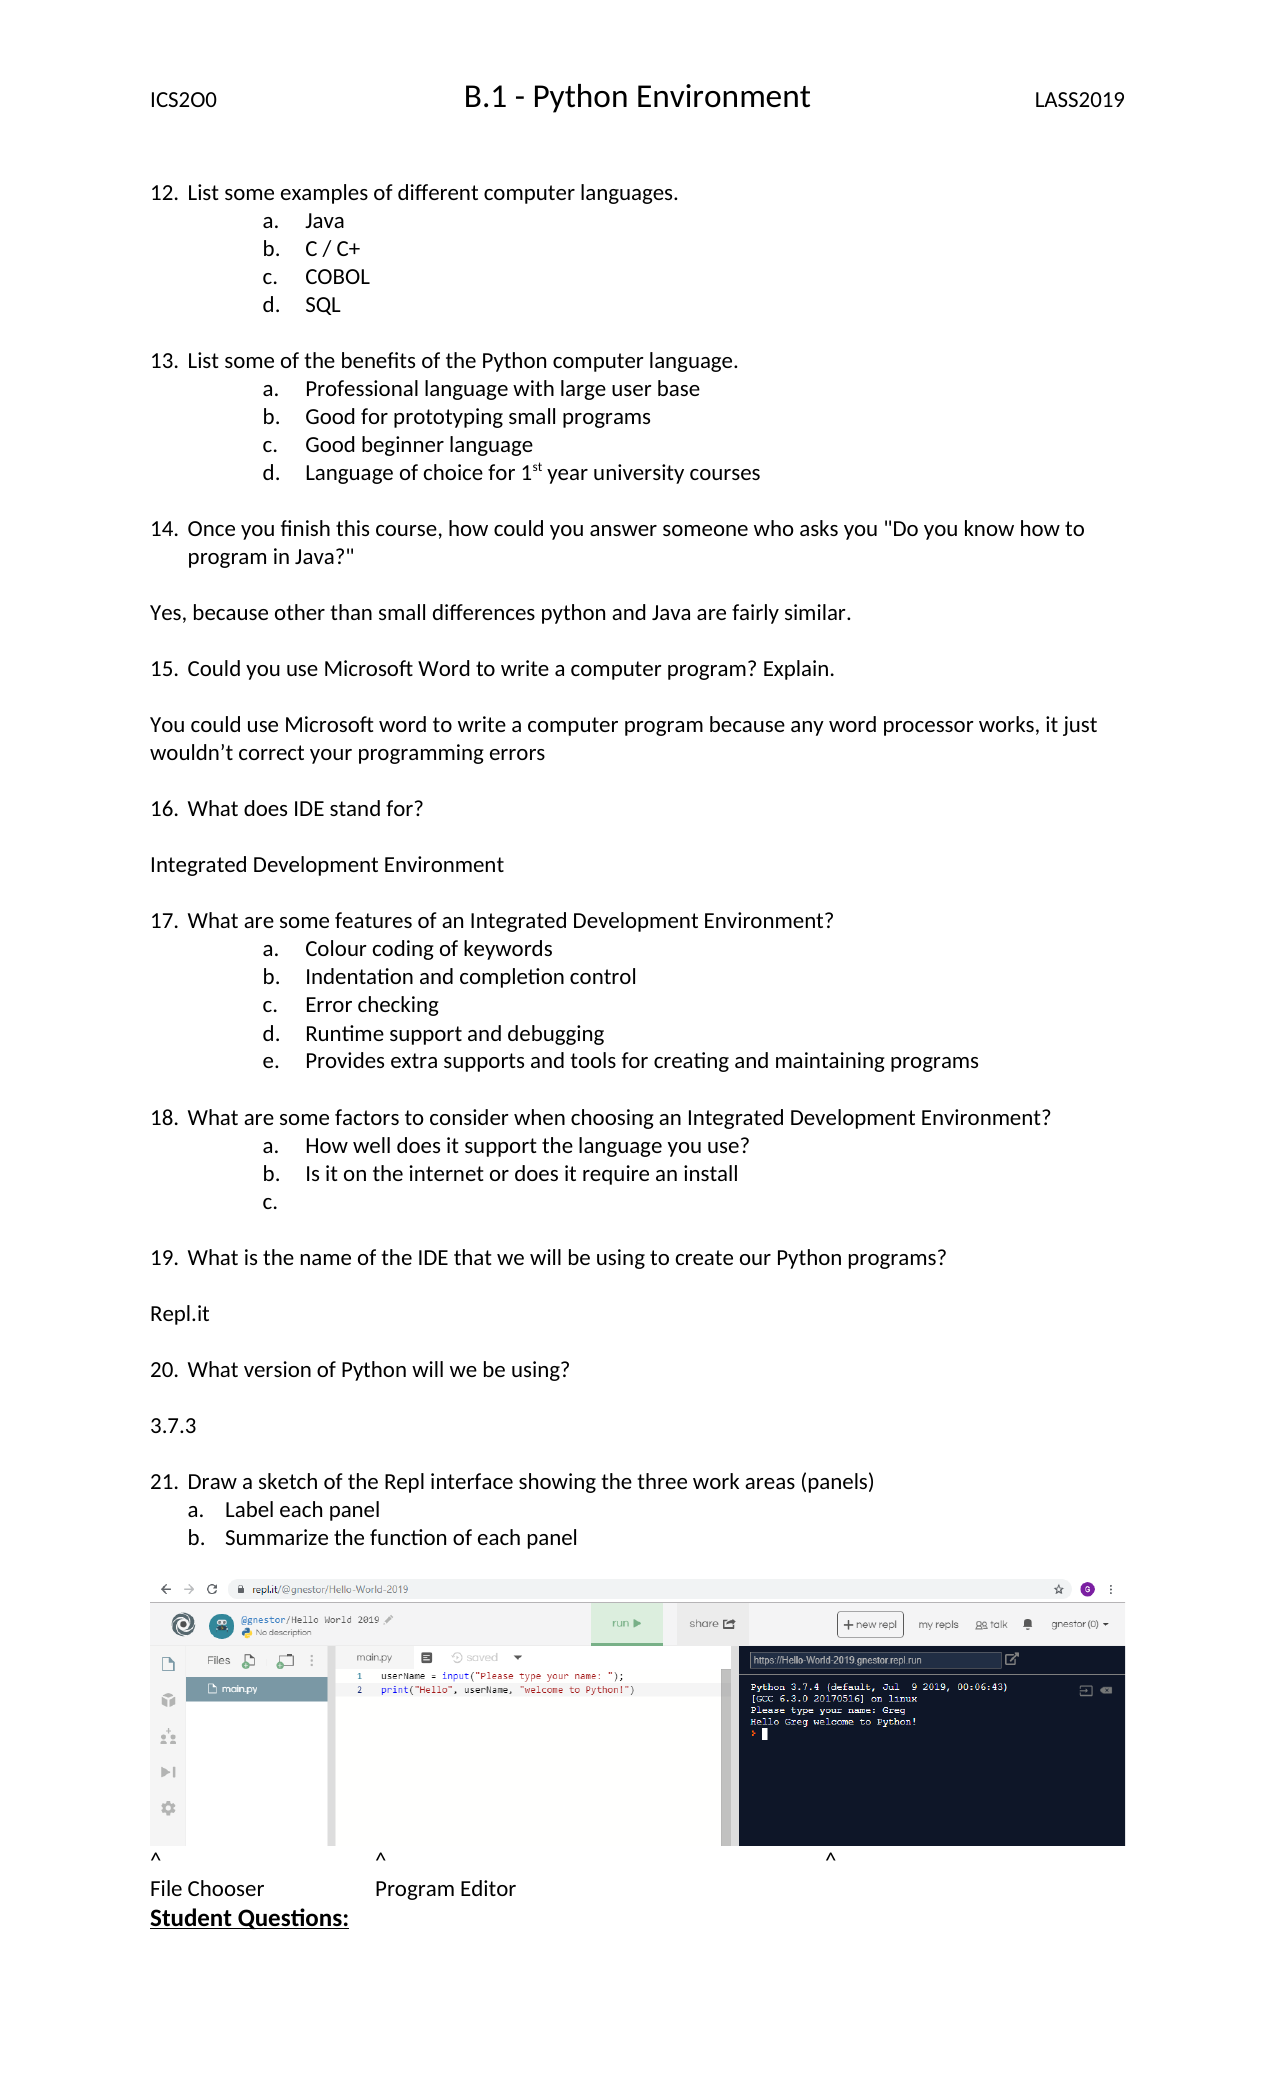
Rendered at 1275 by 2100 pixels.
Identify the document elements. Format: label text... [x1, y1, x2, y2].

list Label each panel [187, 1495, 1125, 1523]
text Integrated Development Environment [150, 851, 1125, 878]
list COBOL [262, 262, 1125, 290]
list What are some features of an Integrated Development Environment? [150, 907, 1125, 934]
text Student Questions: [150, 1902, 1125, 1932]
text File Chooser Program Editor [150, 1874, 1125, 1902]
list List some of the benefits of the Python computer language. [150, 346, 1125, 374]
list Colour coding of keywords [262, 934, 1125, 963]
list Indentation and completion control [262, 963, 1125, 991]
text Repl.it [150, 1299, 1125, 1327]
list SQL [262, 290, 1125, 318]
list Could you use Microsoft Word to write a computer program? Explain. [150, 654, 1125, 682]
list Language of choice for 1st year university courses [262, 458, 1125, 486]
list How well does it support the language you use? [262, 1131, 1125, 1159]
text You could use Microsoft word to write a computer program because any word processor works, it just wouldn’t correct your programming errors [150, 710, 1125, 766]
list List some examples of different computer languages. [150, 178, 1125, 206]
list What are some factors to consider when choosing an Integrated Development Environment? [150, 1103, 1125, 1131]
list Once you finish this course, how could you answer someone who asks you "Do you know how to program in Java?" [150, 514, 1125, 570]
list Good for prototyping small programs [262, 402, 1125, 430]
picture [150, 1579, 1125, 1846]
list C / C+ [262, 234, 1125, 262]
list What is the name of the IDE that we will be using to create our Python programs? [150, 1243, 1125, 1271]
text ^ ^ ^ [150, 1846, 1125, 1874]
list Is it on the internet or does it require an install [262, 1159, 1125, 1187]
list What version of Python will we be using? [150, 1355, 1125, 1383]
list Runtime support and debugging [262, 1019, 1125, 1047]
list Summarize the function of each panel [187, 1523, 1125, 1551]
list Professional language with large user base [262, 374, 1125, 402]
list Error checking [262, 991, 1125, 1019]
text 3.7.3 [150, 1411, 1125, 1439]
list Java [262, 206, 1125, 234]
list Draw a sketch of the Repl interface showing the three work areas (panels) [150, 1467, 1125, 1495]
list Provides extra supports and tools for creating and maintaining programs [262, 1047, 1125, 1075]
text Yes, because other than small differences python and Java are fairly similar. [150, 598, 1125, 626]
list Good beginner language [262, 430, 1125, 458]
list What does IDE stand for? [150, 794, 1125, 822]
